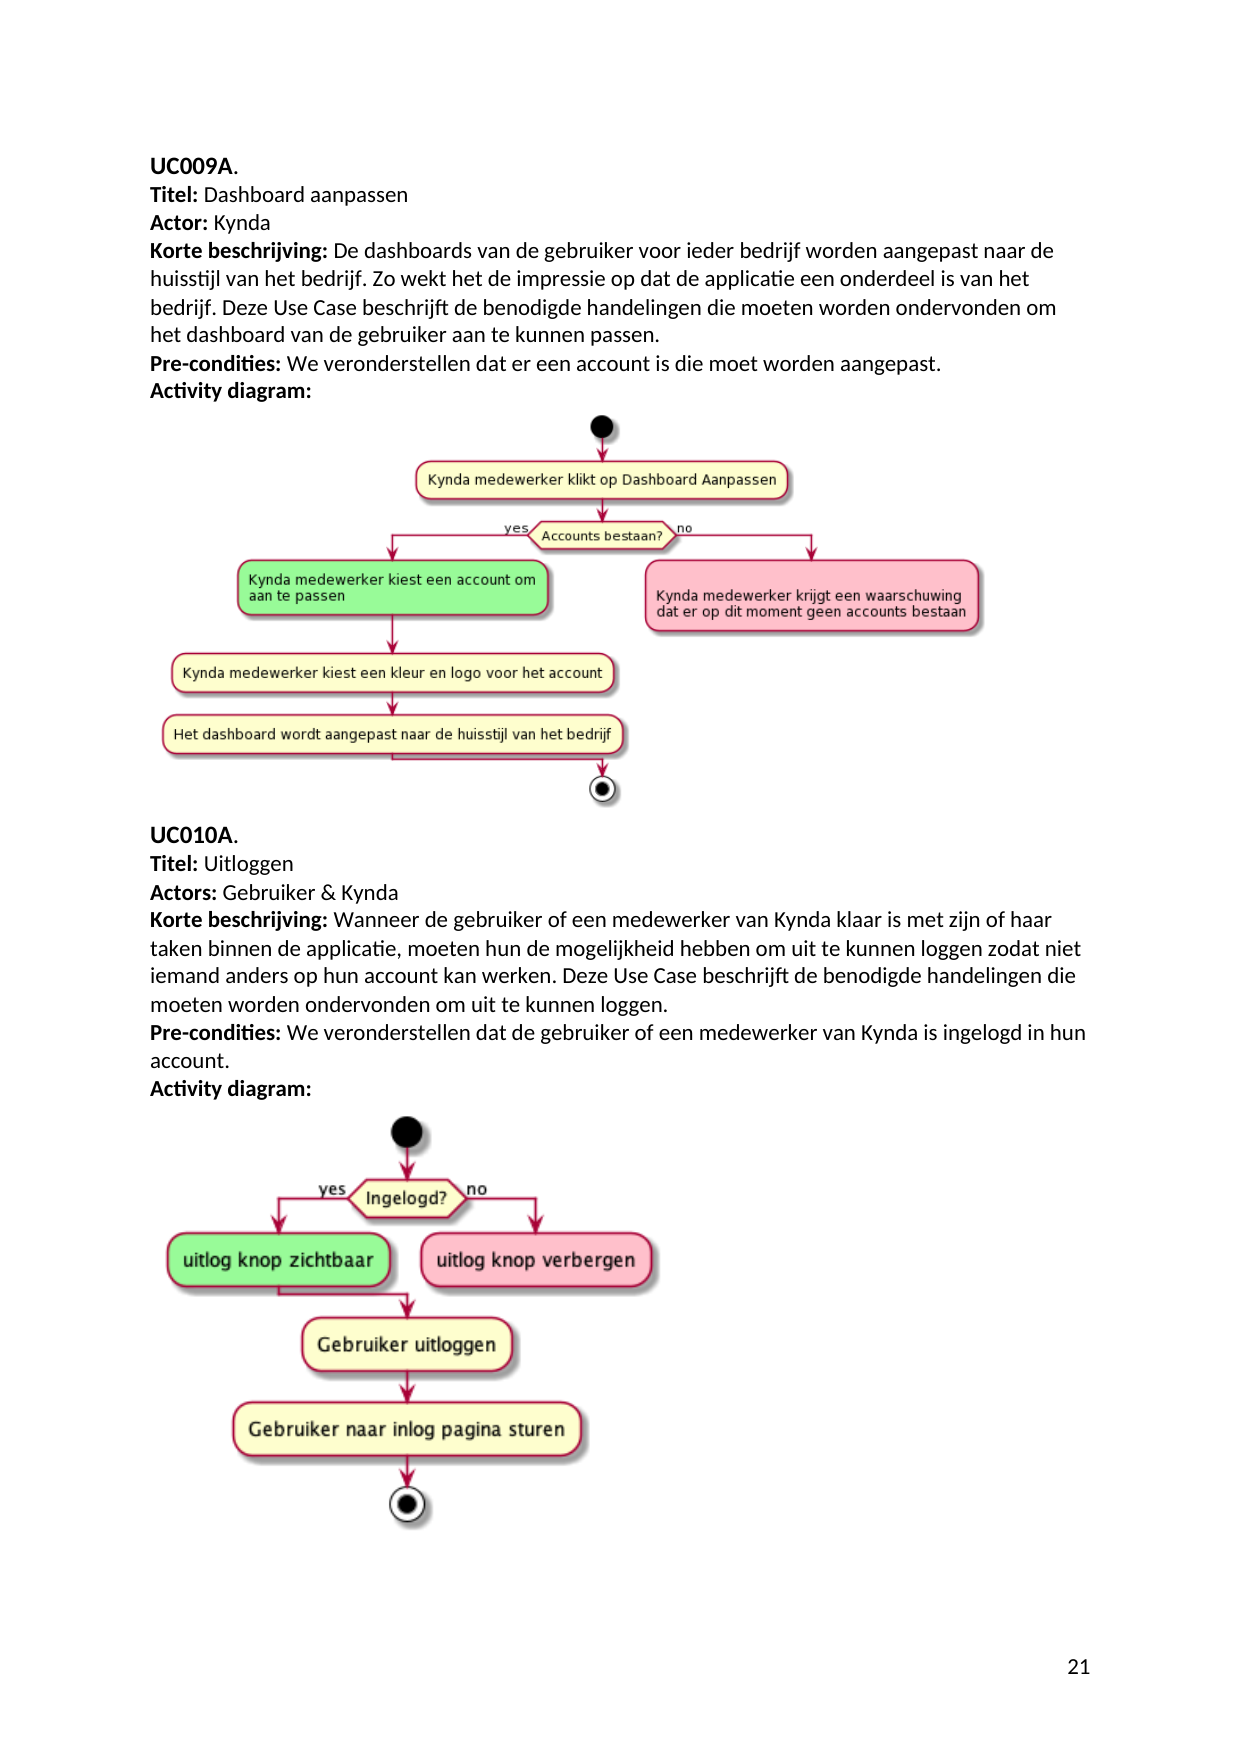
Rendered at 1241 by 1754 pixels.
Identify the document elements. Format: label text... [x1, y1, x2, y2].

text UC010A. [150, 819, 1090, 849]
picture [150, 404, 996, 819]
text Pre-condities: We veronderstellen dat de gebruiker of een medewerker van Kynda is ingelogd in hun account. [150, 1018, 1090, 1074]
text Titel: Uitloggen [150, 849, 1090, 878]
text Korte beschrijving: Wanneer de gebruiker of een medewerker van Kynda klaar is met zijn of haar taken binnen de applicatie, moeten hun de mogelijkheid hebben om uit te kunnen loggen zodat niet iemand anders op hun account kan werken. Deze Use Case beschrijft de benodigde handelingen die moeten worden ondervonden om uit te kunnen loggen. [150, 906, 1090, 1018]
text Pre-condities: We veronderstellen dat er een account is die moet worden aangepast. [150, 349, 1090, 377]
text Activity diagram: [150, 377, 1090, 405]
text UC009A. [150, 150, 1090, 181]
text Activity diagram: [150, 1074, 1090, 1102]
text Actors: Gebruiker & Kynda [150, 878, 1090, 906]
text Korte beschrijving: De dashboards van de gebruiker voor ieder bedrijf worden aangepast naar de huisstijl van het bedrijf. Zo wekt het de impressie op dat de applicatie een onderdeel is van het bedrijf. Deze Use Case beschrijft de benodigde handelingen die moeten worden ondervonden om het dashboard van de gebruiker aan te kunnen passen. [150, 237, 1090, 349]
picture [150, 1101, 675, 1546]
text Actor: Kynda [150, 208, 1090, 237]
text Titel: Dashboard aanpassen [150, 181, 1090, 208]
